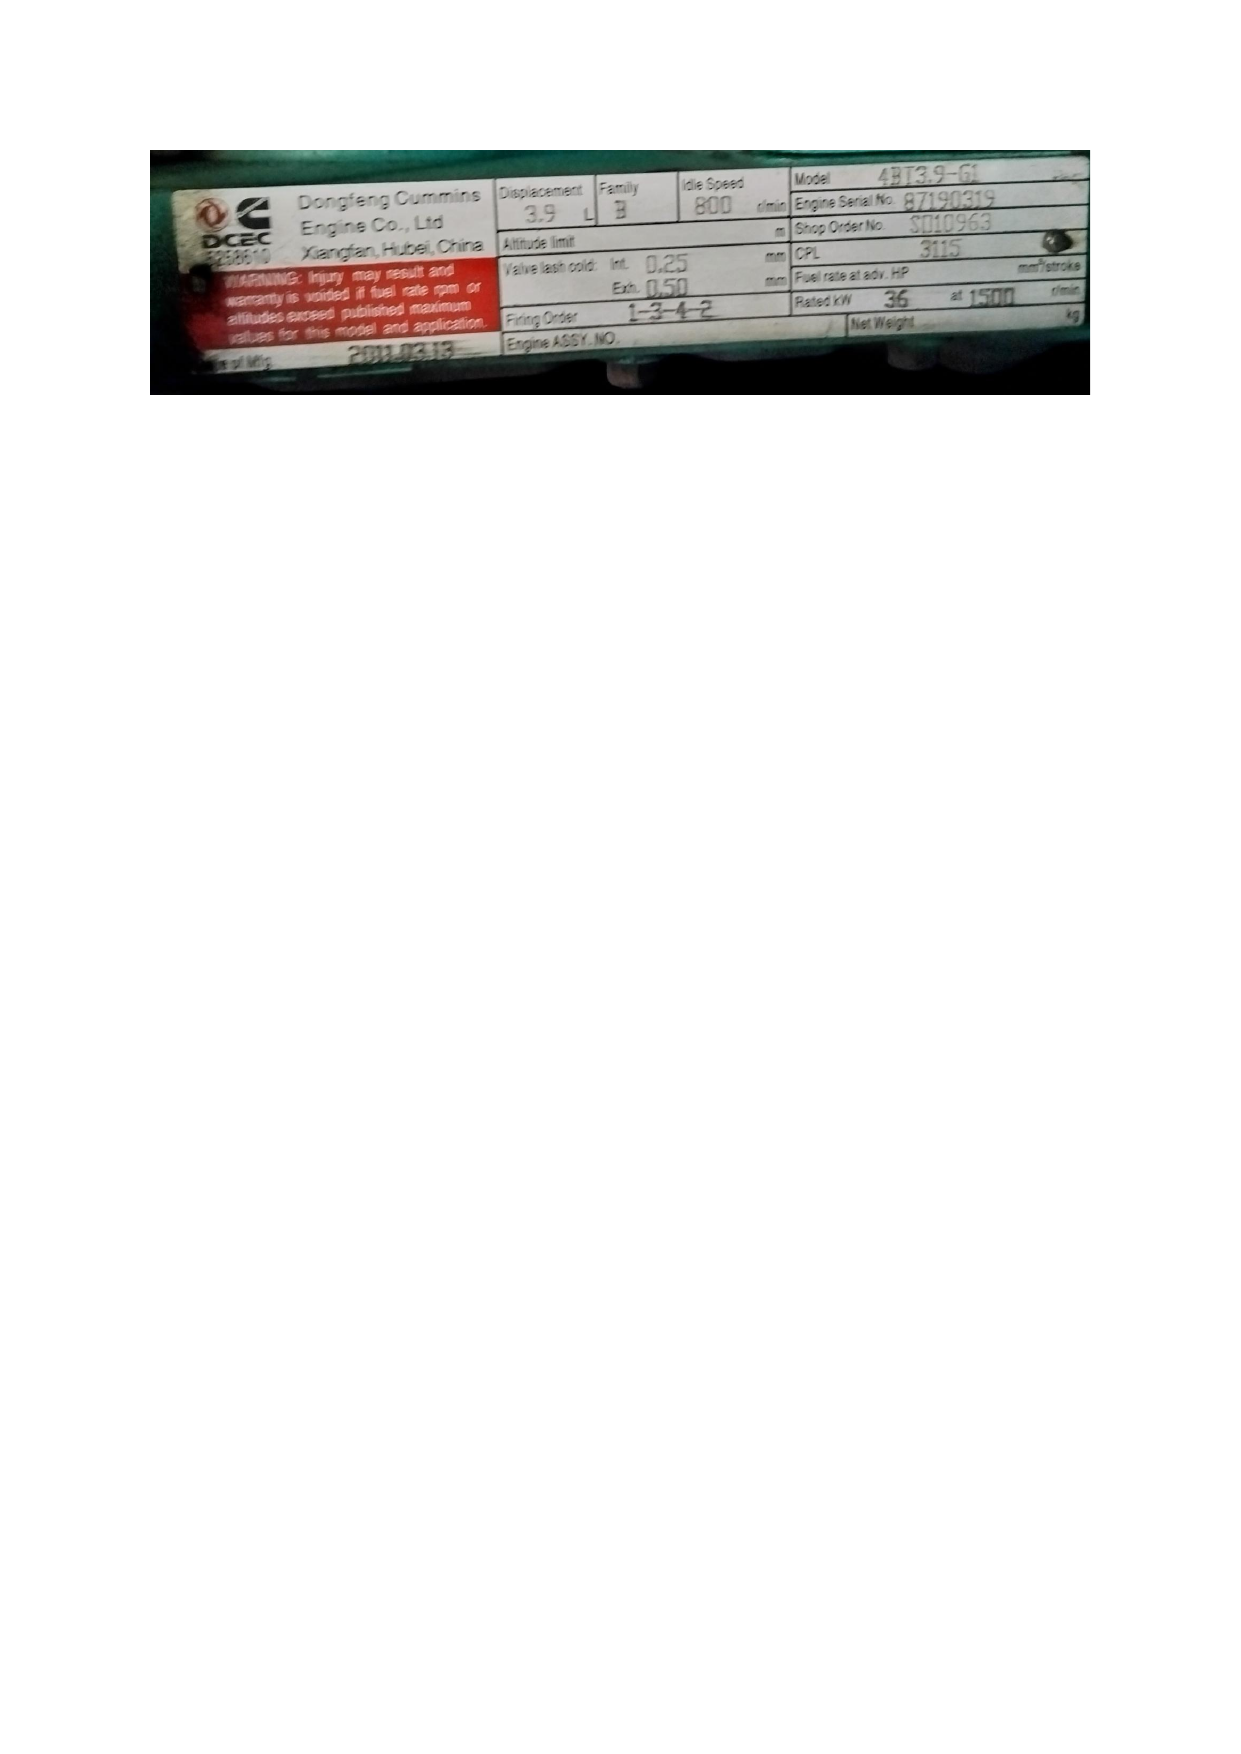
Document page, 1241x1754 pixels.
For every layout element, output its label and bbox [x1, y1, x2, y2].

picture [150, 150, 1091, 395]
